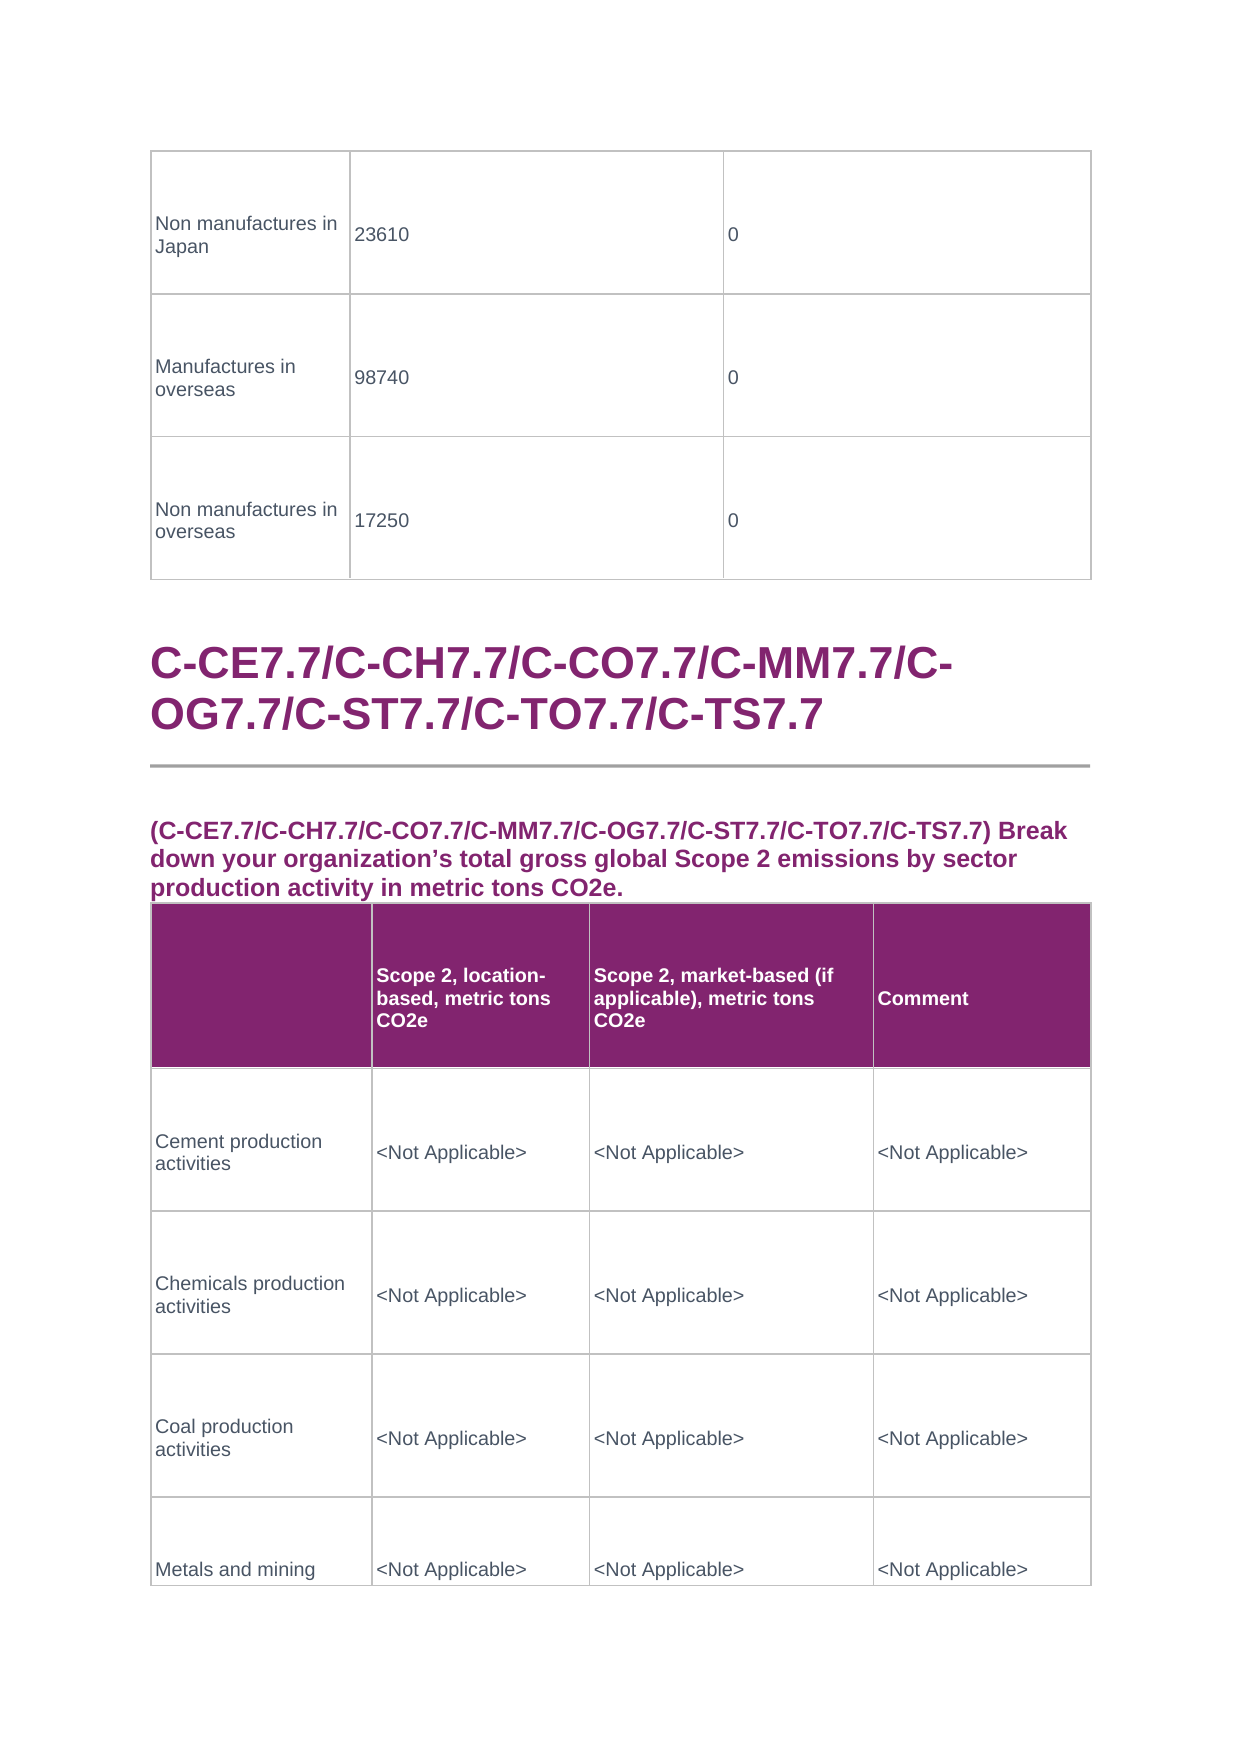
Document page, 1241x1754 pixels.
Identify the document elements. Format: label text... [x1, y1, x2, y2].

table_cell Chemicals production activities [152, 1212, 371, 1353]
table_cell Non manufactures in Japan [152, 152, 349, 293]
table_cell 98740 [351, 295, 723, 436]
table_cell <Not Applicable> [590, 1069, 873, 1210]
subtitle (C-CE7.7/C-CH7.7/C-CO7.7/C-MM7.7/C-OG7.7/C-ST7.7/C-TO7.7/C-TS7.7) Break down your organization’s total gross global Scope 2 emissions by sector production activity in metric tons CO2e. [150, 816, 1090, 902]
table_cell <Not Applicable> [590, 1355, 873, 1496]
table_cell <Not Applicable> [373, 1212, 589, 1353]
table_cell <Not Applicable> [874, 1498, 1090, 1585]
table_header [152, 904, 371, 1067]
table_header Comment [874, 904, 1090, 1067]
table_cell <Not Applicable> [874, 1069, 1090, 1210]
table_cell Coal production activities [152, 1355, 371, 1496]
table_cell Non manufactures in overseas [152, 437, 349, 578]
table_cell <Not Applicable> [590, 1498, 873, 1585]
table_cell 0 [724, 152, 1090, 293]
table_cell 17250 [351, 437, 723, 578]
table_header Scope 2, location-based, metric tons CO2e [373, 904, 589, 1067]
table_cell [152, 1498, 371, 1585]
table_cell 23610 [351, 152, 723, 293]
table_cell <Not Applicable> [874, 1355, 1090, 1496]
table_cell 0 [724, 295, 1090, 436]
table_cell <Not Applicable> [590, 1212, 873, 1353]
table_cell <Not Applicable> [874, 1212, 1090, 1353]
table_cell <Not Applicable> [373, 1355, 589, 1496]
table_cell <Not Applicable> [373, 1069, 589, 1210]
table_cell 0 [724, 437, 1090, 578]
table_cell Manufactures in overseas [152, 295, 349, 436]
subtitle C-CE7.7/C-CH7.7/C-CO7.7/C-MM7.7/C-OG7.7/C-ST7.7/C-TO7.7/C-TS7.7 [150, 580, 1090, 739]
table_header Scope 2, market-based (if applicable), metric tons CO2e [590, 904, 873, 1067]
table_cell Cement production activities [152, 1069, 371, 1210]
table_cell <Not Applicable> [373, 1498, 589, 1585]
